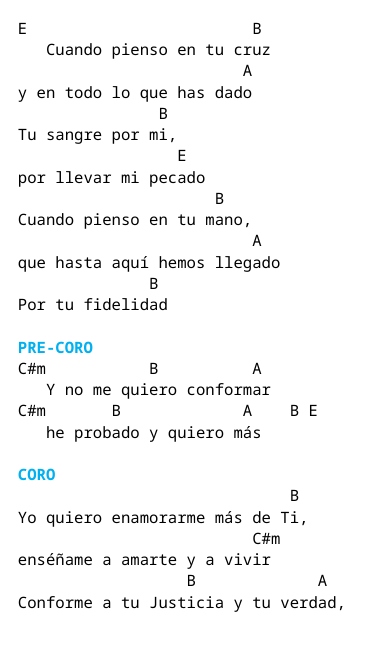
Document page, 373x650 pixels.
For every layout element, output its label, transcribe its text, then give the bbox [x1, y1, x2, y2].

text que hasta aquí hemos llegado [18, 251, 354, 273]
text Conforme a tu Justicia y tu verdad, [18, 591, 354, 613]
text E [18, 145, 354, 166]
text Cuando pienso en tu mano, [18, 209, 354, 230]
text Cuando pienso en tu cruz [18, 39, 354, 60]
text C#m B A B E [18, 400, 354, 421]
text B [18, 273, 354, 294]
text Y no me quiero conformar [18, 379, 354, 400]
text B [18, 188, 354, 209]
text por llevar mi pecado [18, 166, 354, 188]
text Tu sangre por mi, [18, 124, 354, 145]
text Yo quiero enamorarme más de Ti, [18, 506, 354, 528]
text y en todo lo que has dado [18, 81, 354, 103]
text A [18, 230, 354, 251]
text PRE-CORO [18, 336, 354, 358]
text A [18, 60, 354, 81]
text C#m [18, 528, 354, 549]
text B [18, 485, 354, 506]
text B A [18, 570, 354, 591]
text E B [18, 18, 354, 39]
text he probado y quiero más [18, 421, 354, 443]
text Por tu fidelidad [18, 294, 354, 315]
text CORO [18, 464, 354, 485]
text B [18, 103, 354, 124]
text enséñame a amarte y a vivir [18, 549, 354, 570]
text C#m B A [18, 358, 354, 379]
